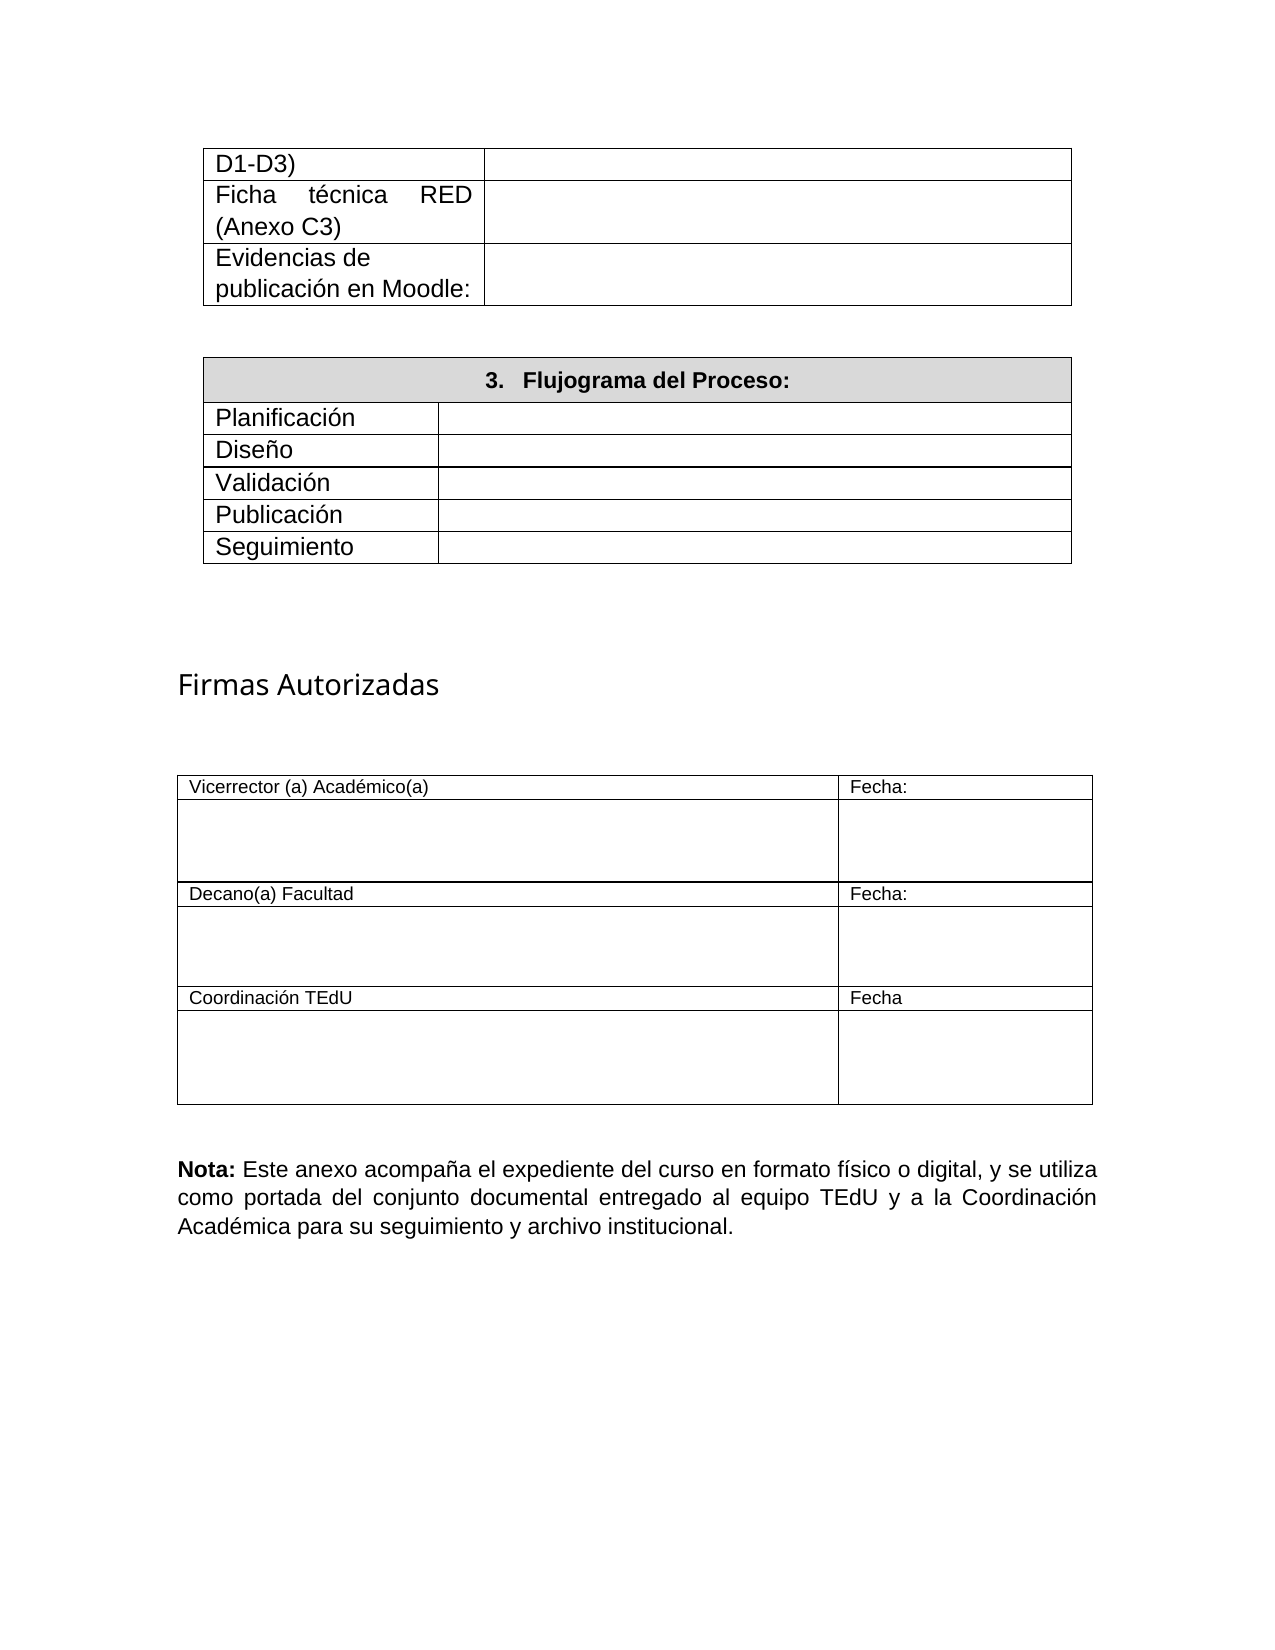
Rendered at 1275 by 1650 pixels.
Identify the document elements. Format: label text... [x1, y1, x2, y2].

table_cell Fecha [839, 987, 1092, 1010]
table_cell Evidencias de publicación en Moodle: [204, 244, 484, 305]
table_cell [839, 907, 1092, 986]
table_cell [839, 1011, 1092, 1104]
table_cell [485, 181, 1071, 242]
table_cell [178, 800, 838, 881]
table_header Vicerrector (a) Académico(a) [178, 776, 838, 799]
table_cell Publicación [204, 500, 438, 531]
table_header Fecha: [839, 776, 1092, 799]
table_cell [485, 244, 1071, 305]
table_cell [439, 532, 1071, 563]
text Nota: Este anexo acompaña el expediente del curso en formato físico o digital, y se utiliza como portada del conjunto documental entregado al equipo TEdU y a la Coordinación Académica para su seguimiento y archivo institucional. [177, 1156, 1098, 1239]
table_cell Decano(a) Facultad [178, 883, 838, 906]
table_cell [439, 500, 1071, 531]
table_cell [485, 149, 1071, 179]
table_cell Seguimiento [204, 532, 438, 563]
table_cell Diseño [204, 435, 438, 466]
table_cell Validación [204, 468, 438, 498]
text Firmas Autorizadas [177, 664, 1098, 704]
table_cell Planificación [204, 403, 438, 434]
table_cell [178, 1011, 838, 1104]
table_header Flujograma del Proceso: [204, 358, 1071, 402]
table_cell Ficha técnica RED (Anexo C3) [204, 181, 484, 242]
table_cell Fecha: [839, 883, 1092, 906]
table_cell [178, 907, 838, 986]
table_cell [839, 800, 1092, 881]
table_cell [439, 435, 1071, 466]
table_cell Coordinación TEdU [178, 987, 838, 1010]
table_cell [439, 468, 1071, 498]
table_cell [439, 403, 1071, 434]
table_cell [204, 149, 484, 179]
